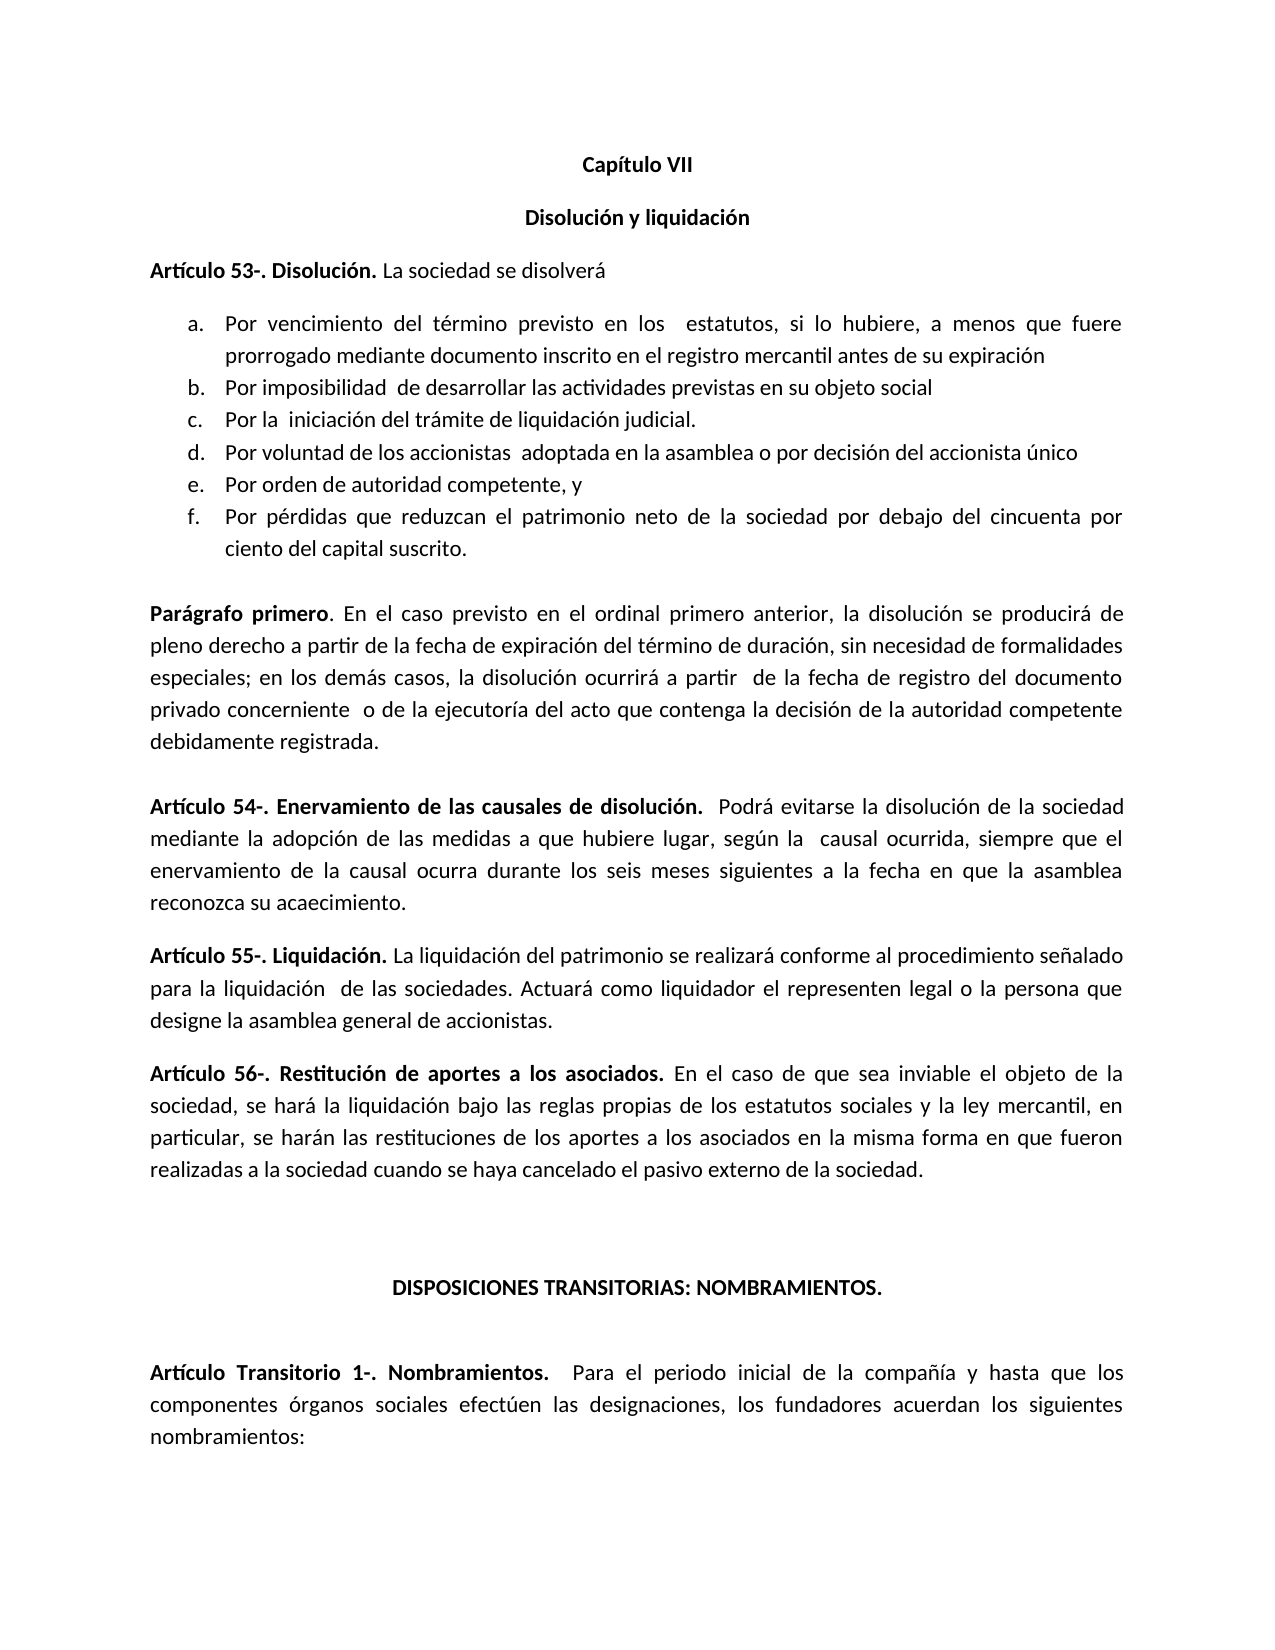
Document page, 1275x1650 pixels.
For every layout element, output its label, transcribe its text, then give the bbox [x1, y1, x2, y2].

list Por pérdidas que reduzcan el patrimonio neto de la sociedad por debajo del cincuenta por ciento del capital suscrito. [187, 502, 1125, 562]
list Por voluntad de los accionistas adoptada en la asamblea o por decisión del accionista único [187, 438, 1125, 466]
list Por imposibilidad de desarrollar las actividades previstas en su objeto social [187, 373, 1125, 401]
text Artículo 55-. Liquidación. La liquidación del patrimonio se realizará conforme al procedimiento señalado para la liquidación de las sociedades. Actuará como liquidador el representen legal o la persona que designe la asamblea general de accionistas. [150, 941, 1125, 1034]
text Capítulo VII [150, 150, 1125, 178]
list Por orden de autoridad competente, y [187, 470, 1125, 498]
text Artículo 53-. Disolución. La sociedad se disolverá [150, 256, 1125, 284]
list Por vencimiento del término previsto en los estatutos, si lo hubiere, a menos que fuere prorrogado mediante documento inscrito en el registro mercantil antes de su expiración [187, 309, 1125, 369]
text Artículo 56-. Restitución de aportes a los asociados. En el caso de que sea inviable el objeto de la sociedad, se hará la liquidación bajo las reglas propias de los estatutos sociales y la ley mercantil, en particular, se harán las restituciones de los aportes a los asociados en la misma forma en que fueron realizadas a la sociedad cuando se haya cancelado el pasivo externo de la sociedad. [150, 1059, 1125, 1183]
list Por la iniciación del trámite de liquidación judicial. [187, 406, 1125, 434]
text Disolución y liquidación [150, 203, 1125, 231]
text DISPOSICIONES TRANSITORIAS: NOMBRAMIENTOS. [150, 1273, 1125, 1301]
list Parágrafo primero. En el caso previsto en el ordinal primero anterior, la disolución se producirá de pleno derecho a partir de la fecha de expiración del término de duración, sin necesidad de formalidades especiales; en los demás casos, la disolución ocurrirá a partir de la fecha de registro del documento privado concerniente o de la ejecutoría del acto que contenga la decisión de la autoridad competente debidamente registrada. [150, 599, 1125, 756]
list Artículo 54-. Enervamiento de las causales de disolución. Podrá evitarse la disolución de la sociedad mediante la adopción de las medidas a que hubiere lugar, según la causal ocurrida, siempre que el enervamiento de la causal ocurra durante los seis meses siguientes a la fecha en que la asamblea reconozca su acaecimiento. [150, 792, 1125, 916]
